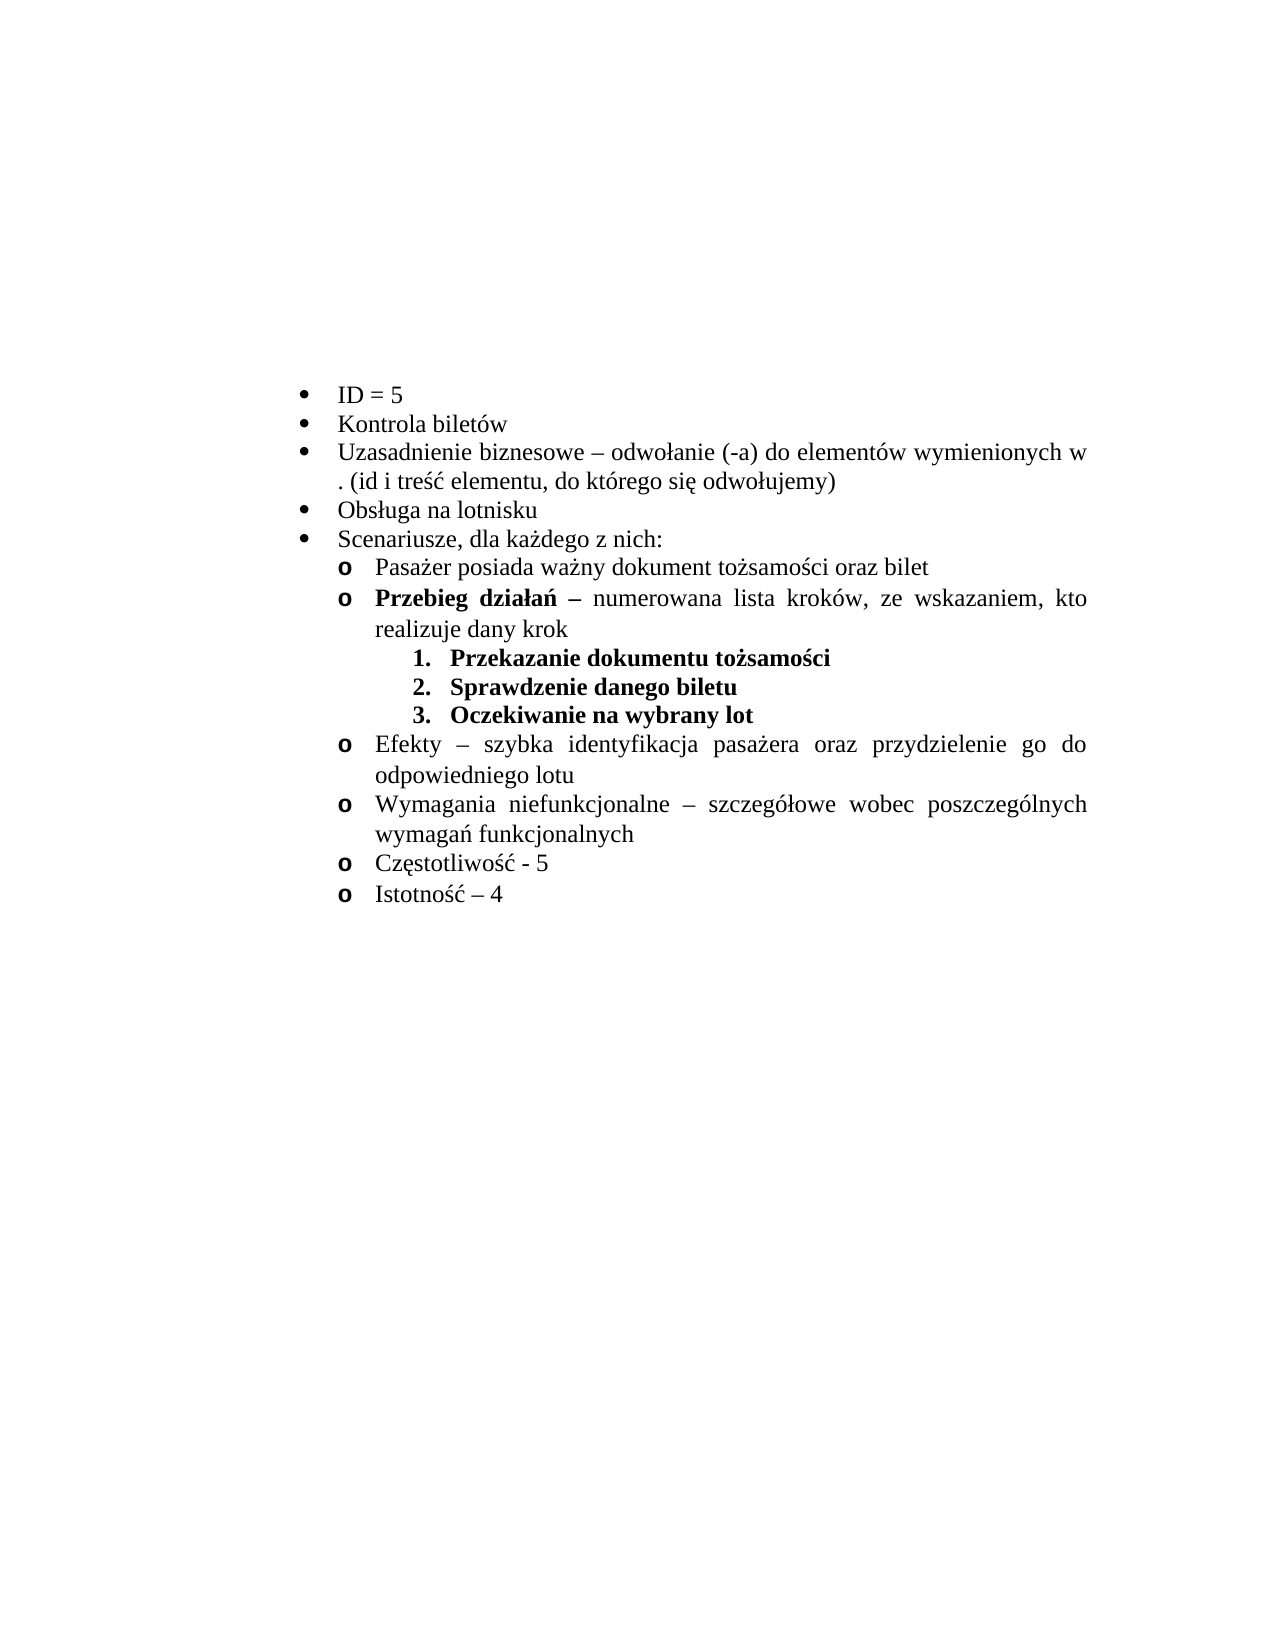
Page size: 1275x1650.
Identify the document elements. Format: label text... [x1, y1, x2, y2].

list Uzasadnienie biznesowe – odwołanie (-a) do elementów wymienionych w . (id i treść elementu, do którego się odwołujemy) [300, 437, 1087, 495]
list Przebieg działań – numerowana lista kroków, ze wskazaniem, kto realizuje dany krok [337, 583, 1087, 643]
list Scenariusze, dla każdego z nich: [300, 524, 1087, 552]
list Częstotliwość - 5 [337, 848, 1087, 879]
list Wymagania niefunkcjonalne – szczegółowe wobec poszczególnych wymagań funkcjonalnych [337, 789, 1087, 848]
list Kontrola biletów [300, 409, 1087, 437]
list Pasażer posiada ważny dokument tożsamości oraz bilet [337, 552, 1087, 583]
list Efekty – szybka identyfikacja pasażera oraz przydzielenie go do odpowiedniego lotu [337, 729, 1087, 789]
list Przekazanie dokumentu tożsamości [412, 643, 1087, 672]
list ID = 5 [300, 380, 1087, 409]
list Oczekiwanie na wybrany lot [412, 700, 1087, 729]
list Istotność – 4 [337, 879, 1087, 910]
list Sprawdzenie danego biletu [412, 672, 1087, 700]
list Obsługa na lotnisku [300, 495, 1087, 524]
